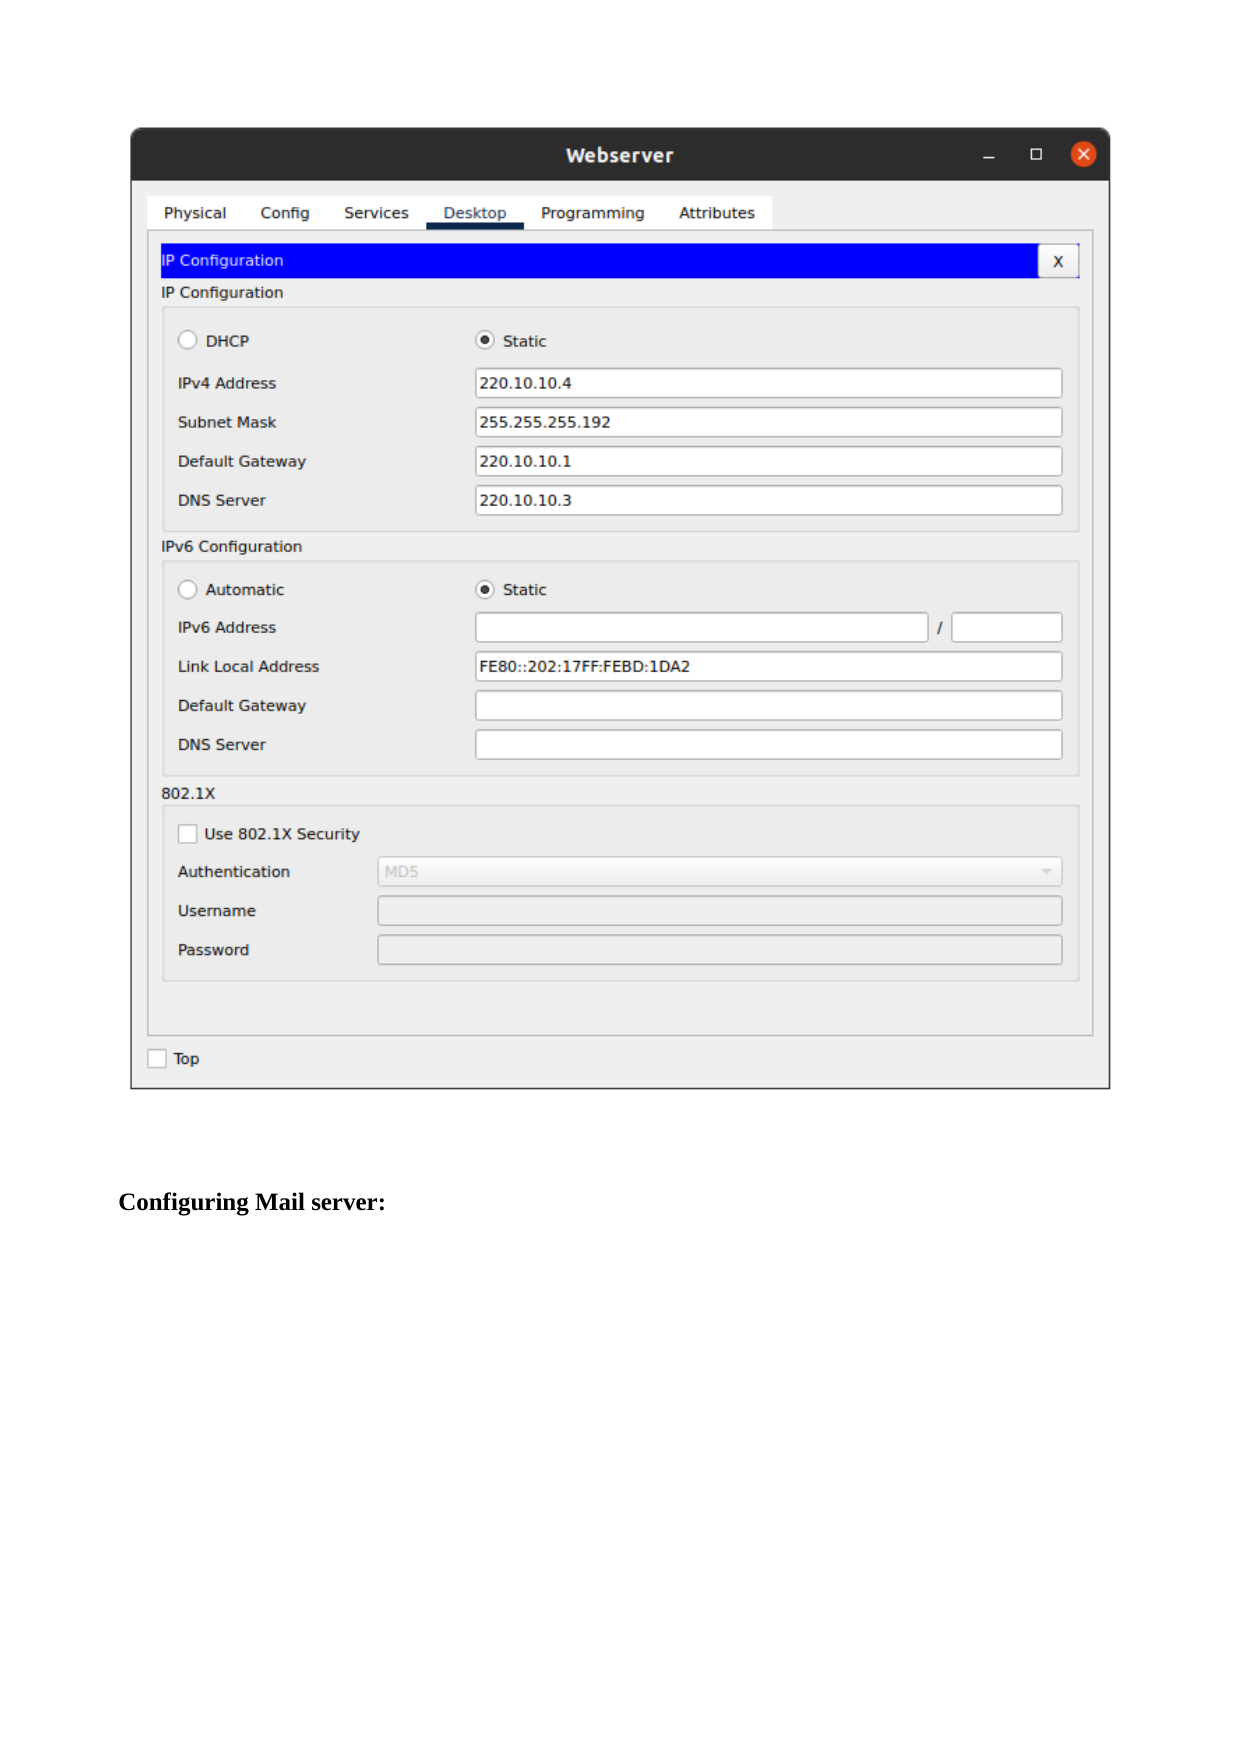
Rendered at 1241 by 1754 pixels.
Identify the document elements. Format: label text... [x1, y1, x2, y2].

text Configuring Mail server: [118, 1187, 1122, 1216]
picture [118, 118, 1123, 1102]
